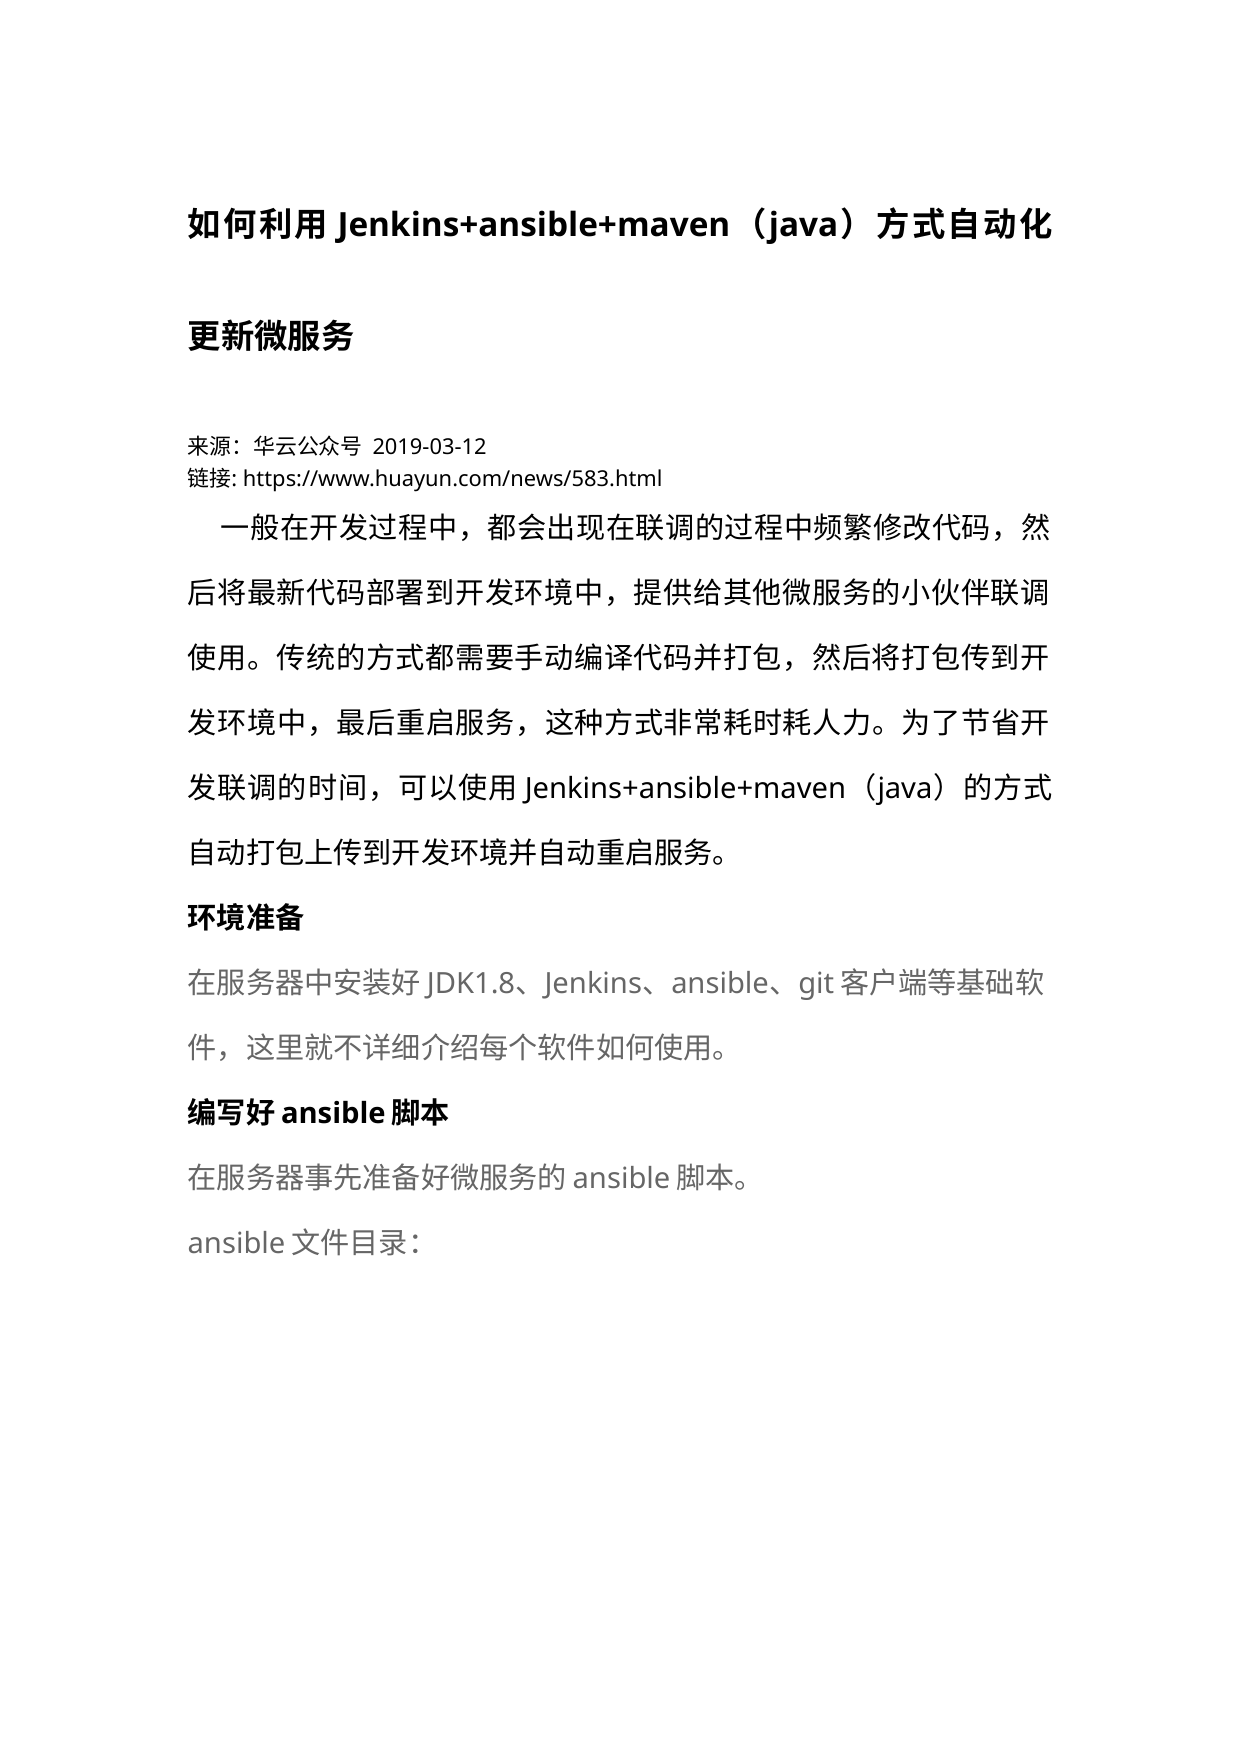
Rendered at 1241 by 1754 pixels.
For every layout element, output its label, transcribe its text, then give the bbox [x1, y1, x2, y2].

subtitle 如何利用Jenkins+ansible+maven（java）方式自动化更新微服务 [187, 189, 1053, 366]
text 一般在开发过程中，都会出现在联调的过程中频繁修改代码，然后将最新代码部署到开发环境中，提供给其他微服务的小伙伴联调使用。传统的方式都需要手动编译代码并打包，然后将打包传到开发环境中，最后重启服务，这种方式非常耗时耗人力。为了节省开发联调的时间，可以使用Jenkins+ansible+maven（java）的方式自动打包上传到开发环境并自动重启服务。 [187, 494, 1053, 884]
text 环境准备 [187, 884, 1053, 949]
text 编写好ansible脚本 [187, 1079, 1053, 1144]
text 来源：华云公众号 2019-03-12 [187, 429, 1053, 461]
text 链接: https://www.huayun.com/news/583.html [187, 461, 1053, 494]
text 在服务器事先准备好微服务的ansible脚本。 [187, 1144, 1053, 1209]
text 在服务器中安装好JDK1.8、Jenkins、ansible、git客户端等基础软件，这里就不详细介绍每个软件如何使用。 [187, 949, 1053, 1079]
text ansible文件目录： [187, 1209, 1053, 1274]
